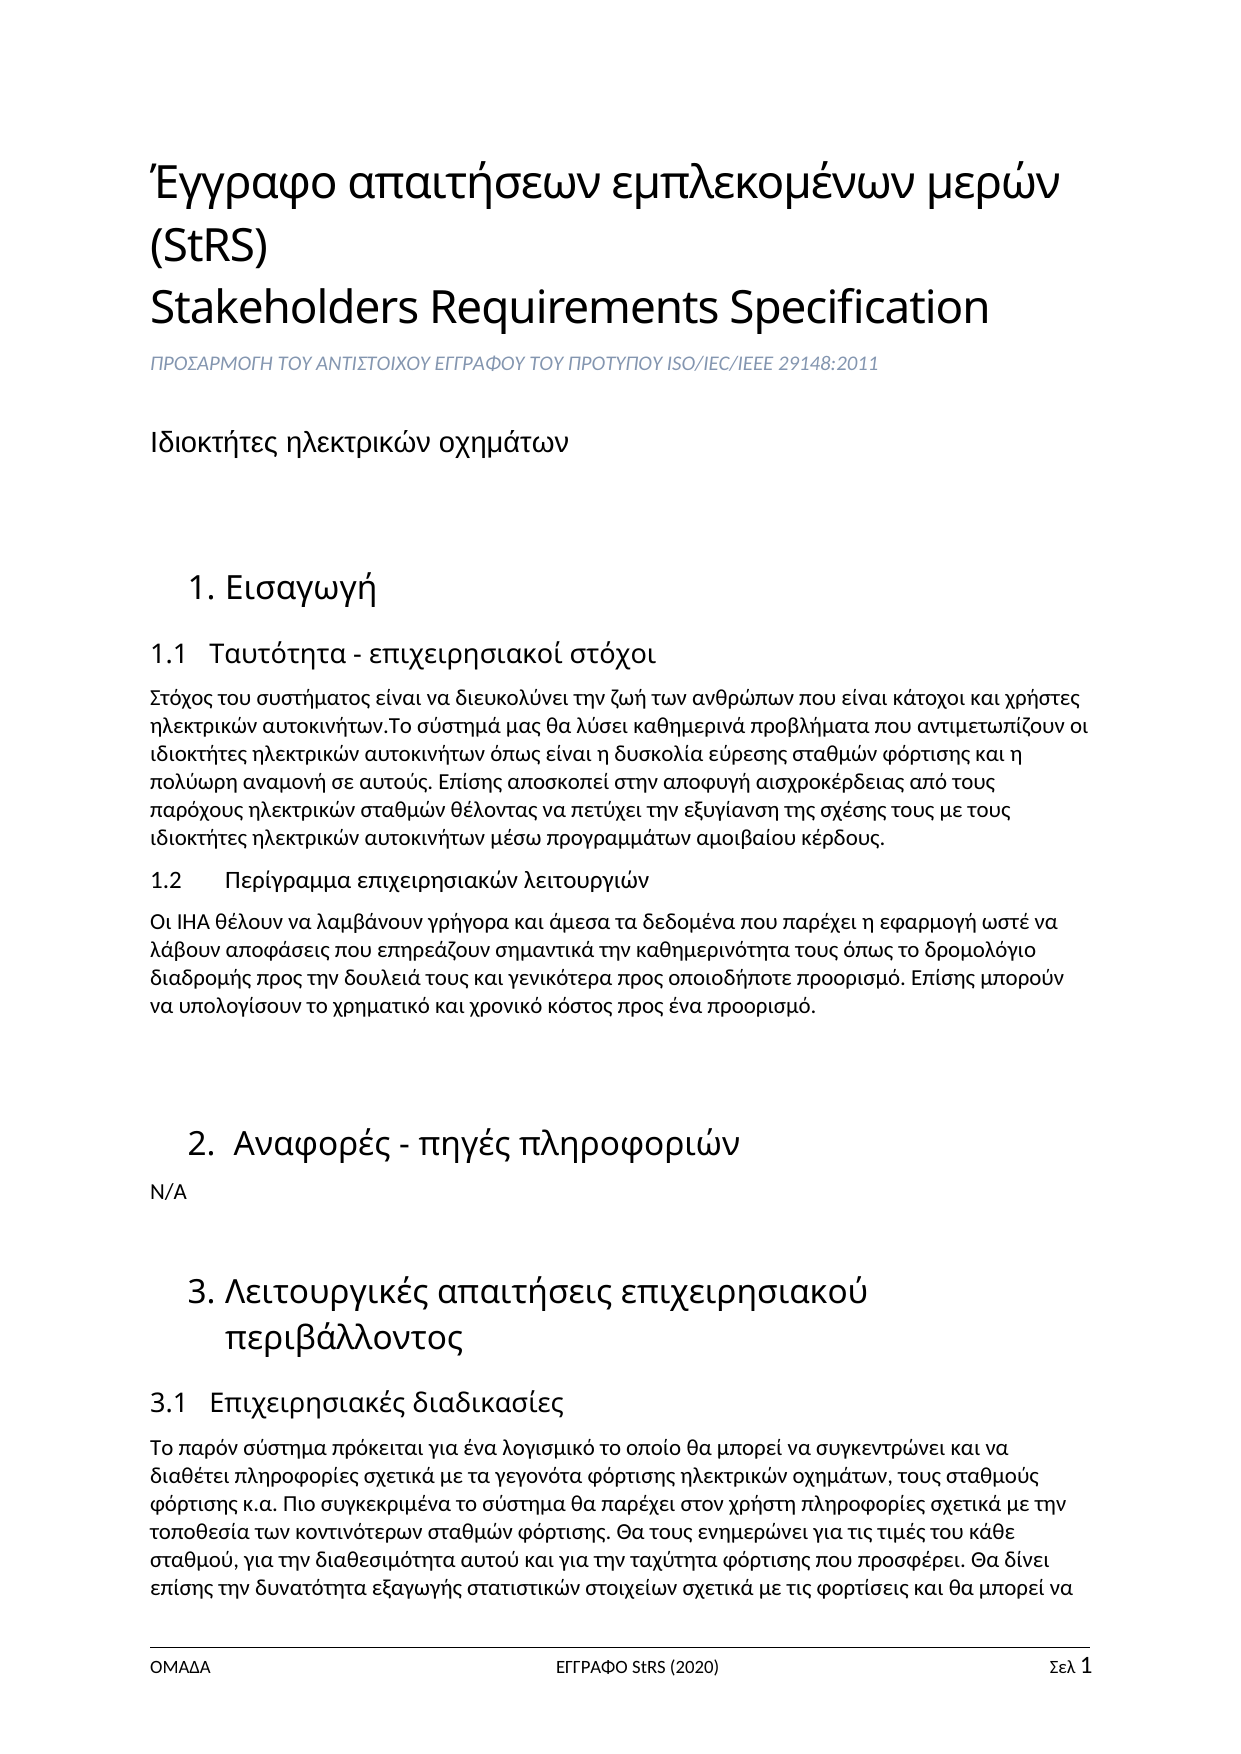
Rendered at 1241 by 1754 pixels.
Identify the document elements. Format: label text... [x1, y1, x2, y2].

subtitle Εισαγωγή [187, 564, 1090, 609]
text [150, 1433, 1090, 1601]
subtitle Λειτουργικές απαιτήσεις επιχειρησιακού περιβάλλοντος [187, 1268, 1090, 1359]
text Στόχος του συστήματος είναι να διευκολύνει την ζωή των ανθρώπων που είναι κάτοχοι και χρήστες ηλεκτρικών αυτοκινήτων.Το σύστημά μας θα λύσει καθημερινά προβλήματα που αντιμετωπίζουν οι ιδιοκτήτες ηλεκτρικών αυτοκινήτων όπως είναι η δυσκολία εύρεσης σταθμών φόρτισης και η πολύωρη αναμονή σε αυτούς. Επίσης αποσκοπεί στην αποφυγή αισχροκέρδειας από τους παρόχους ηλεκτρικών σταθμών θέλοντας να πετύχει την εξυγίανση της σχέσης τους με τους ιδιοκτήτες ηλεκτρικών αυτοκινήτων μέσω προγραμμάτων αμοιβαίου κέρδους. [150, 683, 1090, 852]
subtitle Ιδιοκτήτες ηλεκτρικών οχημάτων [150, 426, 1090, 459]
text Οι ΙΗΑ θέλουν να λαμβάνουν γρήγορα και άμεσα τα δεδομένα που παρέχει η εφαρμογή ωστέ να λάβουν αποφάσεις που επηρεάζουν σημαντικά την καθημερινότητα τους όπως το δρομολόγιο διαδρομής προς την δουλειά τους και γενικότερα προς οποιοδήποτε προορισμό. Επίσης μπορούν να υπολογίσουν το χρηματικό και χρονικό κόστος προς ένα προορισμό. [150, 907, 1090, 1019]
subtitle 3.1 Επιχειρησιακές διαδικασίες [150, 1384, 1090, 1421]
text Ν/Α [150, 1177, 1090, 1206]
title Έγγραφο απαιτήσεων εμπλεκομένων μερών (StRS) Stakeholders Requirements Specification [150, 150, 1090, 337]
text 1.2 Περίγραμμα επιχειρησιακών λειτουργιών [150, 864, 1090, 894]
subtitle Αναφορές - πηγές πληροφοριών [187, 1119, 1090, 1165]
text ΠΡΟΣΑΡΜΟΓΗ ΤΟΥ ΑΝΤΙΣΤΟΙΧΟΥ ΕΓΓΡΑΦΟΥ ΤΟΥ ΠΡΟΤΥΠΟΥ ISO/IEC/IEEE 29148:2011 [150, 350, 1090, 375]
subtitle 1.1 Ταυτότητα - επιχειρησιακοί στόχοι [150, 634, 1090, 671]
